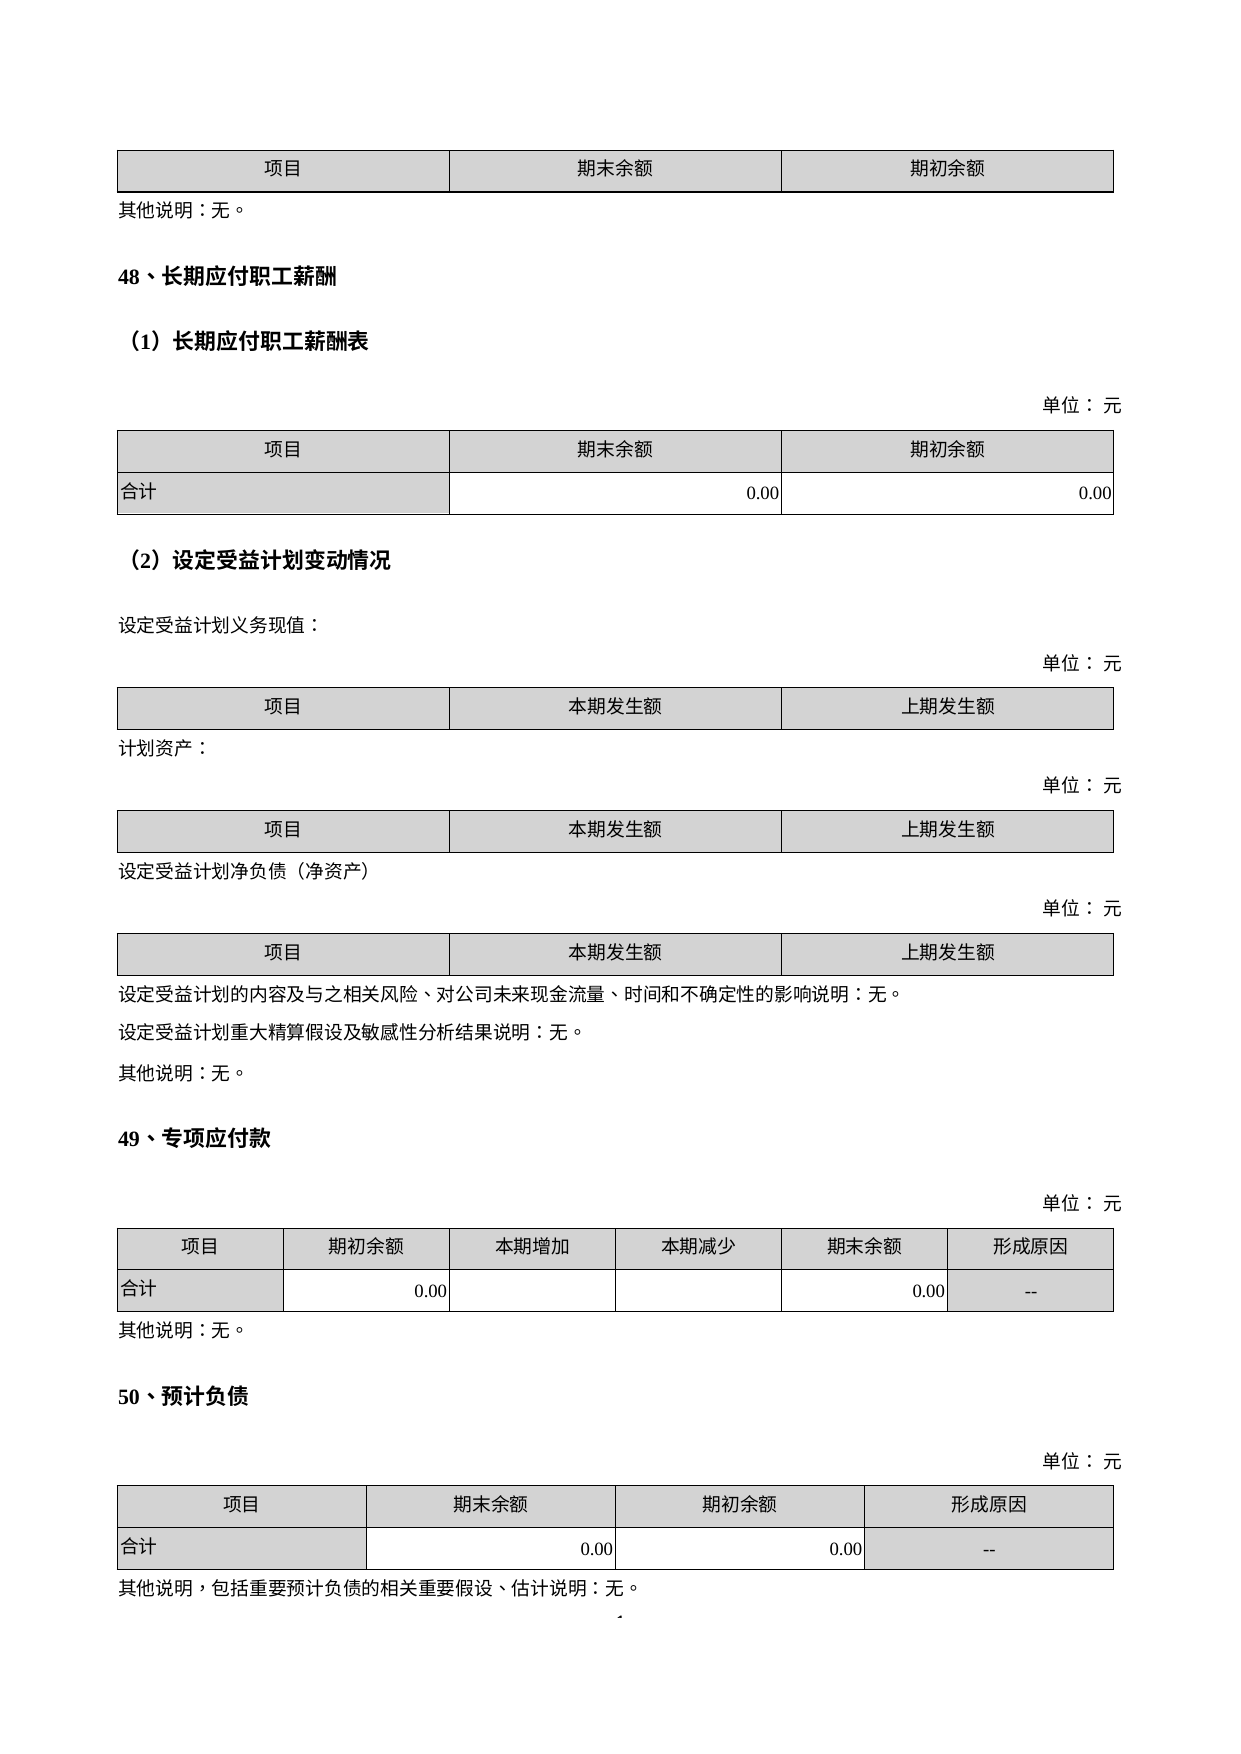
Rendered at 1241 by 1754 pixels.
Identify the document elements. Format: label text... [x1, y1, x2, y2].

text 单位： 元 [106, 1190, 1122, 1216]
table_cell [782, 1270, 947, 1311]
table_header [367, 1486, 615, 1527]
subtitle 48、长期应付职工薪酬 [118, 261, 1134, 291]
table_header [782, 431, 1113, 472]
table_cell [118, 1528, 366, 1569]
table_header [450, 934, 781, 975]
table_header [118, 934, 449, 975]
subtitle 49、专项应付款 [118, 1123, 1134, 1153]
text 单位： 元 [106, 650, 1122, 676]
subtitle （2）设定受益计划变动情况 [118, 545, 1134, 575]
text 设定受益计划净负债（净资产） [118, 858, 1134, 883]
subtitle （1）长期应付职工薪酬表 [118, 326, 1134, 355]
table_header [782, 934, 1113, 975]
subtitle 50、预计负债 [118, 1381, 1134, 1411]
text 设定受益计划义务现值： [118, 612, 1134, 638]
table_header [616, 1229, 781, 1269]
text 单位： 元 [106, 896, 1122, 921]
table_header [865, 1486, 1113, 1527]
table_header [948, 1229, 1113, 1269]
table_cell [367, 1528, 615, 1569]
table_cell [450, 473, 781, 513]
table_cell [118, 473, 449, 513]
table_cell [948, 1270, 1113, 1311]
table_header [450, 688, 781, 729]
text 其他说明：无。 [118, 1060, 1134, 1086]
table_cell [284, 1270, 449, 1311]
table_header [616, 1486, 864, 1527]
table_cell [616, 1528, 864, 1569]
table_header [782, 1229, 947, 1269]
text 计划资产： [118, 735, 1134, 761]
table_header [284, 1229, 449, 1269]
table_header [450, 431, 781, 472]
text 其他说明，包括重要预计负债的相关重要假设、估计说明：无。 [118, 1575, 1134, 1601]
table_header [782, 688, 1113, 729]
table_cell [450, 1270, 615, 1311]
text 单位： 元 [106, 773, 1122, 798]
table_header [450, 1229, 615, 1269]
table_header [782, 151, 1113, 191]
text 单位： 元 [106, 1448, 1122, 1474]
text 设定受益计划的内容及与之相关风险、对公司未来现金流量、时间和不确定性的影响说明：无。 设定受益计划重大精算假设及敏感性分析结果说明：无。 [118, 981, 907, 1045]
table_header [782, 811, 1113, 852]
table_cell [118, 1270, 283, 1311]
text 其他说明：无。 [118, 1318, 1134, 1343]
text 单位： 元 [106, 393, 1122, 418]
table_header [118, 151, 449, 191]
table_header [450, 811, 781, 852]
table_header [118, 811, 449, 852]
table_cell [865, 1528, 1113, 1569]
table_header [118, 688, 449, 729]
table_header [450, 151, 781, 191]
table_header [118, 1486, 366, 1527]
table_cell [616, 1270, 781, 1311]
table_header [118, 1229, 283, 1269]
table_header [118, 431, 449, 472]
text 其他说明：无。 [118, 198, 1134, 223]
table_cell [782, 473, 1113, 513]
